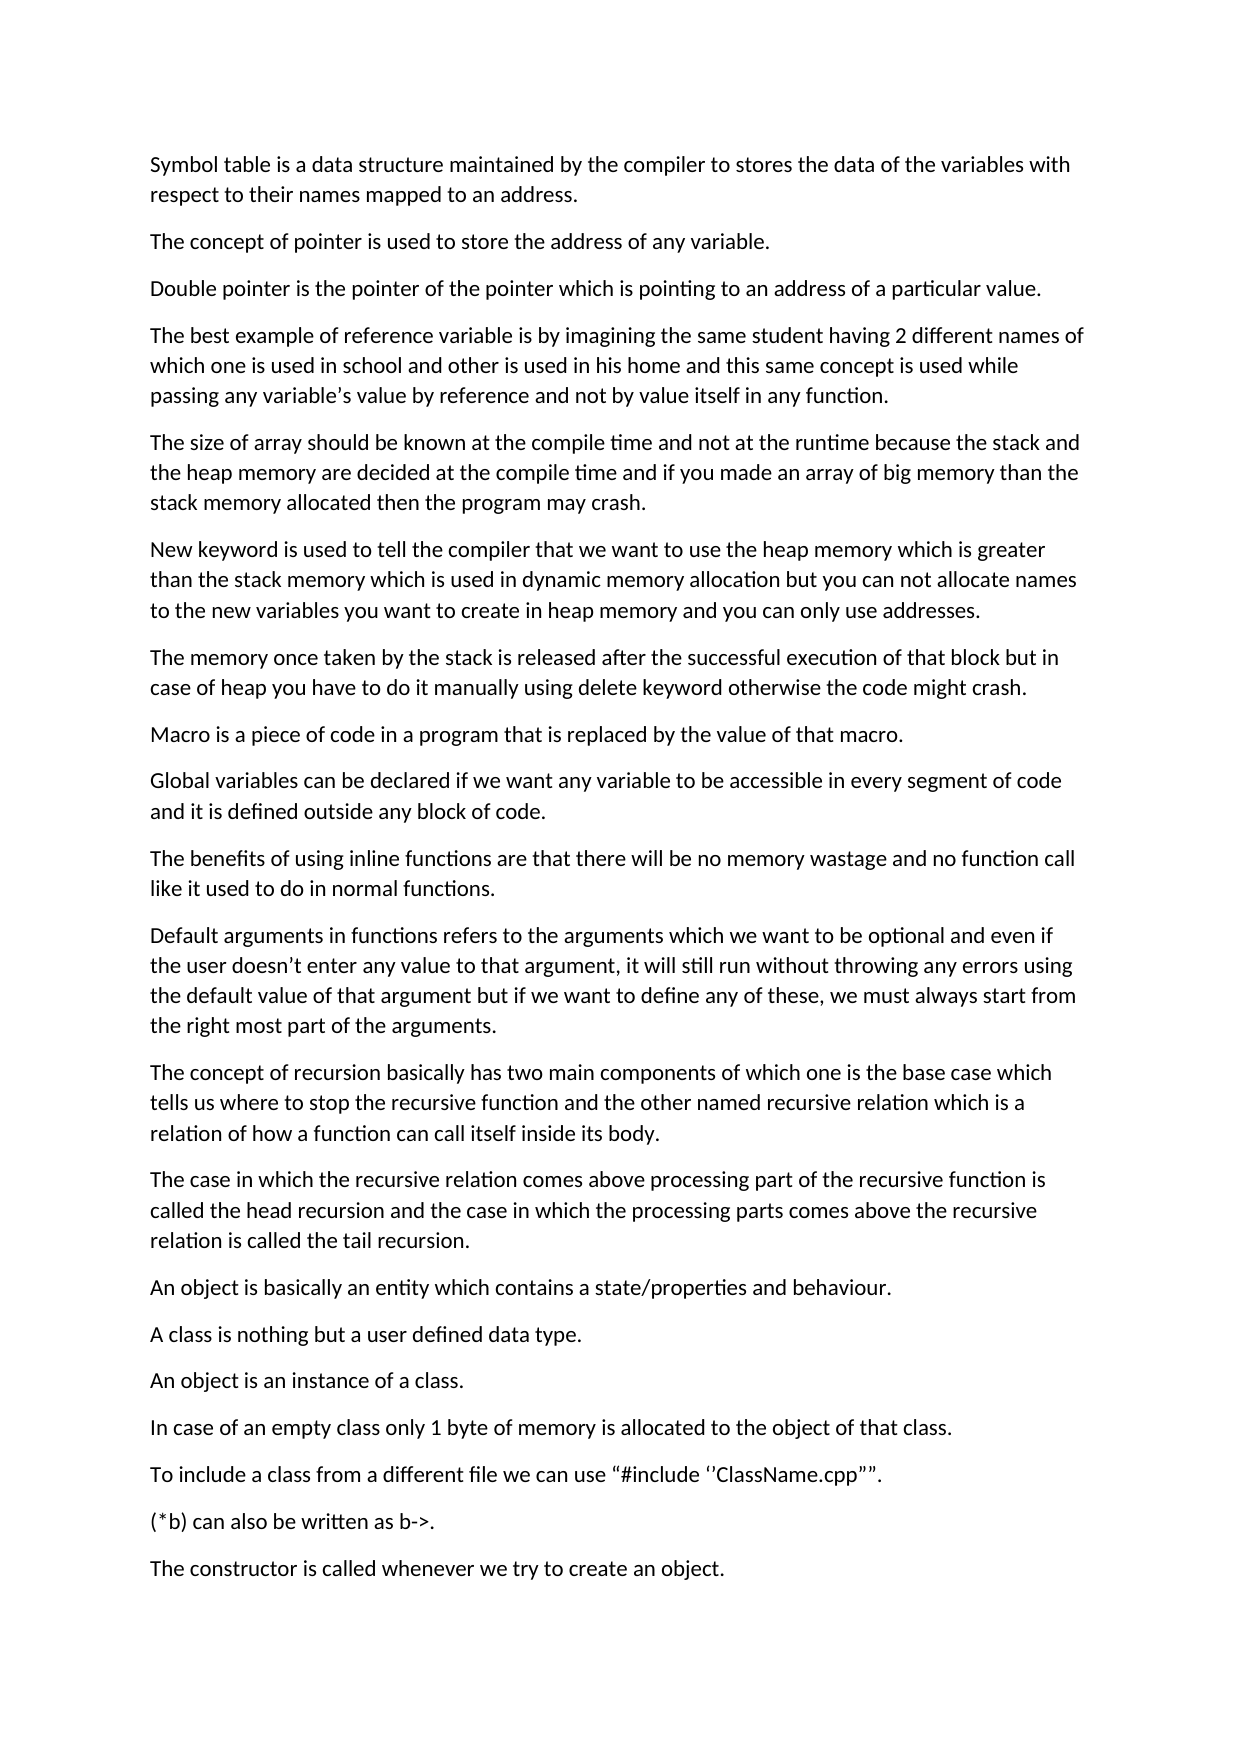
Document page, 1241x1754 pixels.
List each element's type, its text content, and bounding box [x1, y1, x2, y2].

text The constructor is called whenever we try to create an object. [150, 1554, 1090, 1582]
text Default arguments in functions refers to the arguments which we want to be optional and even if the user doesn’t enter any value to that argument, it will still run without throwing any errors using the default value of that argument but if we want to define any of these, we must always start from the right most part of the arguments. [150, 921, 1090, 1039]
text The size of array should be known at the compile time and not at the runtime because the stack and the heap memory are decided at the compile time and if you made an array of big memory than the stack memory allocated then the program may crash. [150, 428, 1090, 517]
text In case of an empty class only 1 byte of memory is allocated to the object of that class. [150, 1413, 1090, 1442]
text The best example of reference variable is by imagining the same student having 2 different names of which one is used in school and other is used in his home and this same concept is used while passing any variable’s value by reference and not by value itself in any function. [150, 321, 1090, 409]
text (*b) can also be written as b->. [150, 1507, 1090, 1535]
text The concept of pointer is used to store the address of any variable. [150, 227, 1090, 255]
text To include a class from a different file we can use “#include ‘’ClassName.cpp””. [150, 1460, 1090, 1488]
text An object is basically an entity which contains a state/properties and behaviour. [150, 1273, 1090, 1301]
text The benefits of using inline functions are that there will be no memory wastage and no function call like it used to do in normal functions. [150, 844, 1090, 902]
text The memory once taken by the stack is released after the successful execution of that block but in case of heap you have to do it manually using delete keyword otherwise the code might crash. [150, 643, 1090, 701]
text Global variables can be declared if we want any variable to be accessible in every segment of code and it is defined outside any block of code. [150, 767, 1090, 825]
text An object is an instance of a class. [150, 1367, 1090, 1395]
text A class is nothing but a user defined data type. [150, 1320, 1090, 1348]
text Macro is a piece of code in a program that is replaced by the value of that macro. [150, 720, 1090, 748]
text Double pointer is the pointer of the pointer which is pointing to an address of a particular value. [150, 274, 1090, 302]
text The case in which the recursive relation comes above processing part of the recursive function is called the head recursion and the case in which the processing parts comes above the recursive relation is called the tail recursion. [150, 1166, 1090, 1254]
text Symbol table is a data structure maintained by the compiler to stores the data of the variables with respect to their names mapped to an address. [150, 150, 1090, 208]
text The concept of recursion basically has two main components of which one is the base case which tells us where to stop the recursive function and the other named recursive relation which is a relation of how a function can call itself inside its body. [150, 1058, 1090, 1147]
text New keyword is used to tell the compiler that we want to use the heap memory which is greater than the stack memory which is used in dynamic memory allocation but you can not allocate names to the new variables you want to create in heap memory and you can only use addresses. [150, 535, 1090, 624]
